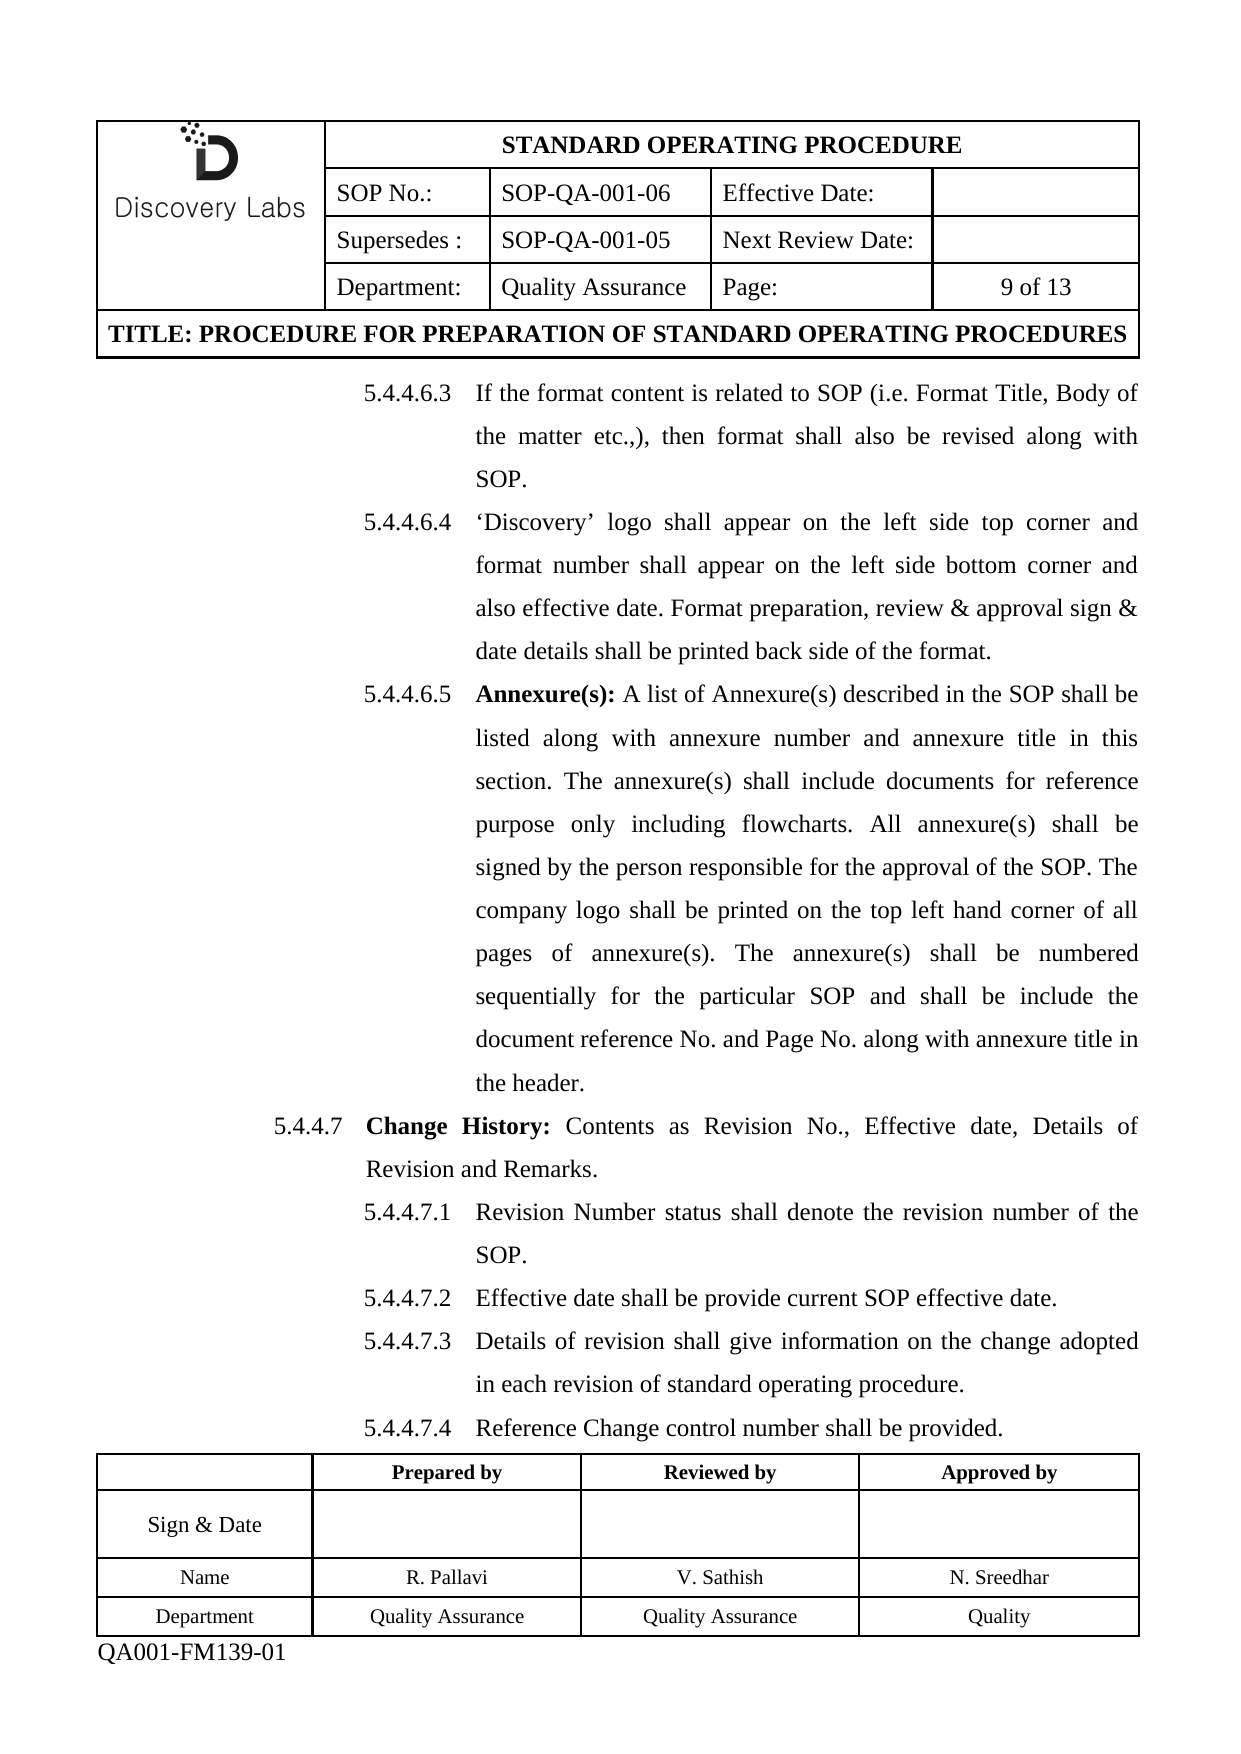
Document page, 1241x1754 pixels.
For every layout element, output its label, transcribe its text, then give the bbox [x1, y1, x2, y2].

list Annexure(s): A list of Annexure(s) described in the SOP shall be listed along with annexure number and annexure title in this section. The annexure(s) shall include documents for reference purpose only including flowcharts. All annexure(s) shall be signed by the person responsible for the approval of the SOP. The company logo shall be printed on the top left hand corner of all pages of annexure(s). The annexure(s) shall be numbered sequentially for the particular SOP and shall be include the document reference No. and Page No. along with annexure title in the header. [364, 679, 1139, 1096]
list ‘Discovery’ logo shall appear on the left side top corner and format number shall appear on the left side bottom corner and also effective date. Format preparation, review & approval sign & date details shall be printed back side of the format. [364, 507, 1139, 665]
list Details of revision shall give information on the change adopted in each revision of standard operating procedure. [364, 1326, 1139, 1398]
list Effective date shall be provide current SOP effective date. [364, 1283, 1139, 1312]
list Reference Change control number shall be provided. [364, 1413, 1139, 1441]
list If the format content is related to SOP (i.e. Format Title, Body of the matter etc.,), then format shall also be revised along with SOP. [364, 378, 1139, 493]
list Change History: Contents as Revision No., Effective date, Details of Revision and Remarks. [274, 1111, 1139, 1183]
list Revision Number status shall denote the revision number of the SOP. [364, 1197, 1139, 1269]
